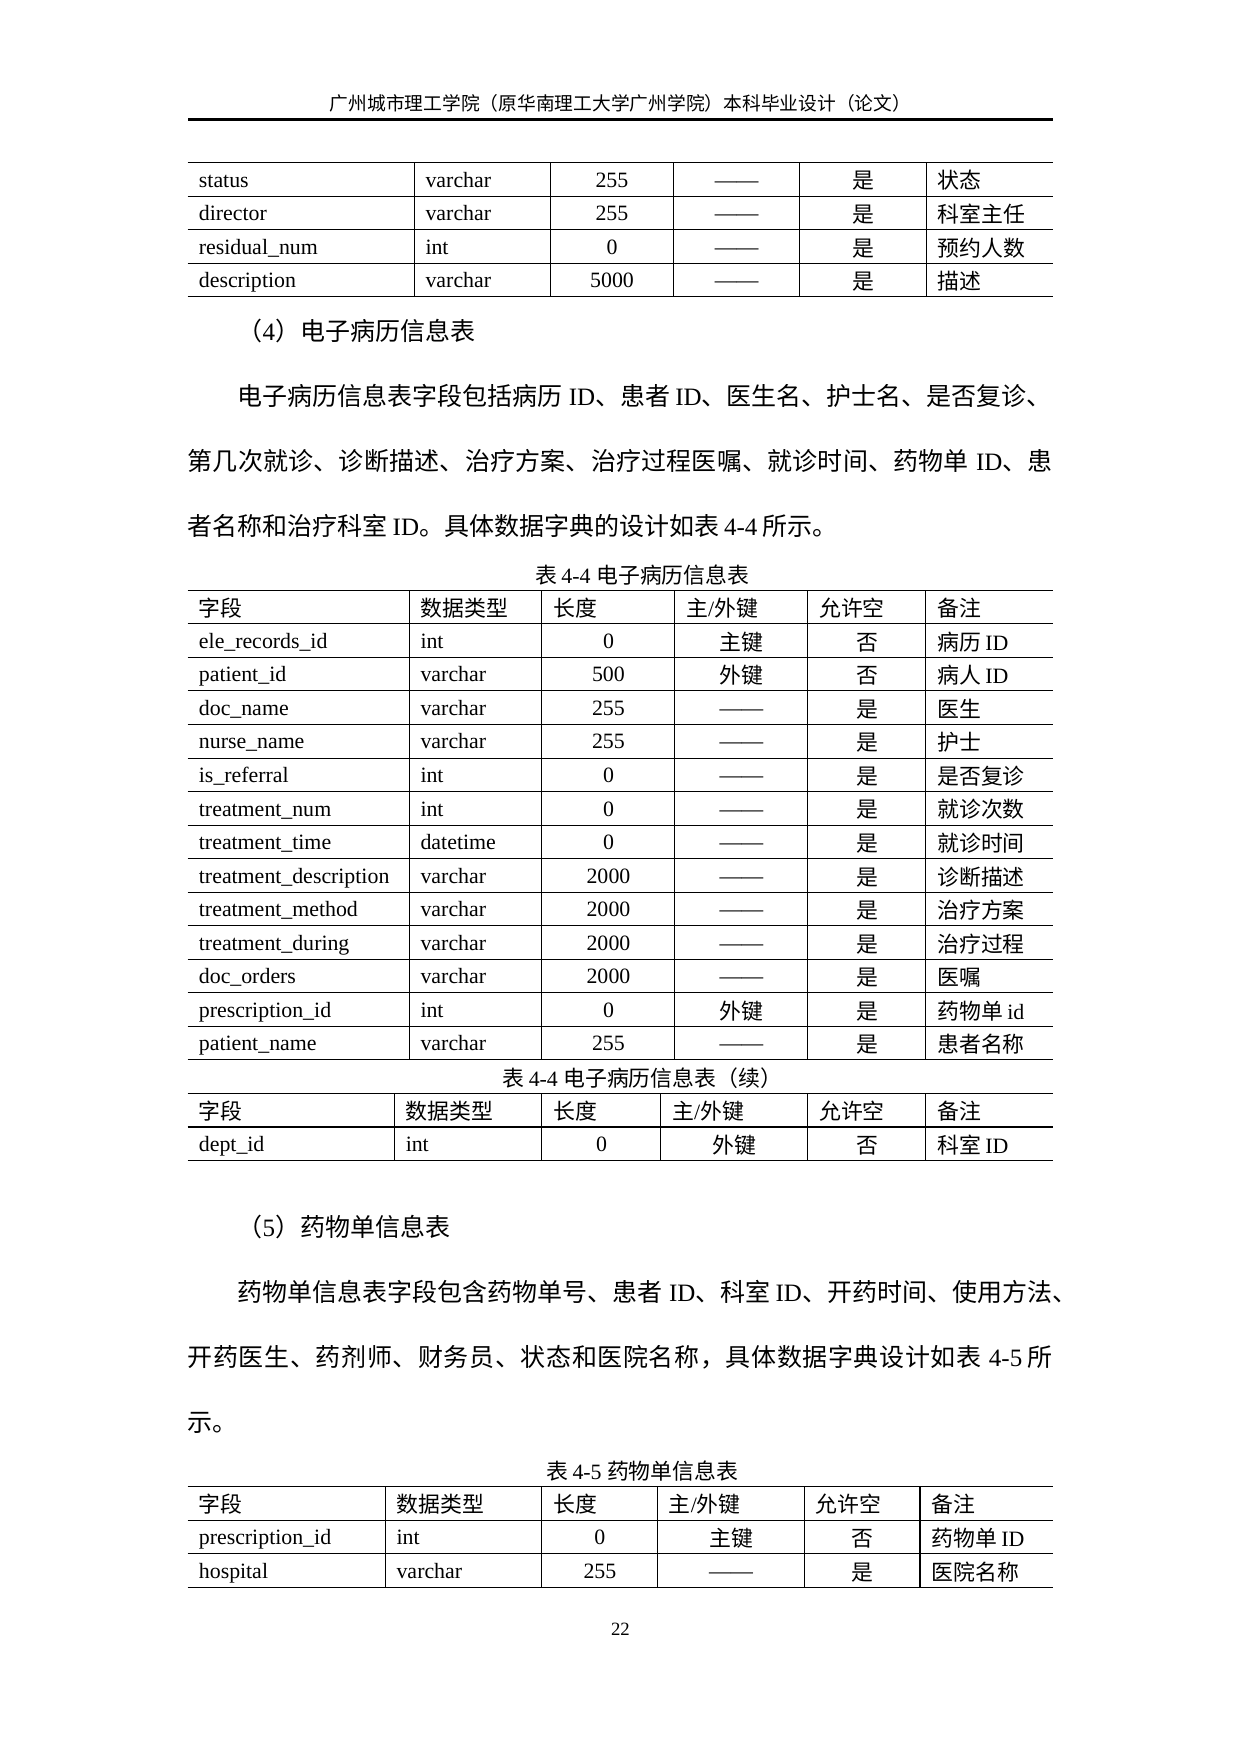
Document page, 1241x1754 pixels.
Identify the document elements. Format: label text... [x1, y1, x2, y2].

table_cell —— [675, 725, 807, 757]
table_cell 患者名称 [926, 1027, 1053, 1059]
table_cell 是 [808, 759, 925, 791]
table_cell 科室ID [926, 1128, 1053, 1160]
table_cell nurse_name [188, 725, 409, 757]
table_cell varchar [415, 197, 550, 229]
title （5）药物单信息表 [187, 1193, 1053, 1258]
table_cell 医嘱 [926, 960, 1053, 992]
table_cell 255 [551, 197, 673, 229]
table_cell 否 [805, 1521, 919, 1553]
table_cell 否 [808, 624, 925, 657]
table_cell varchar [410, 859, 541, 892]
table_cell prescription_id [188, 993, 409, 1026]
table_cell 治疗方案 [926, 893, 1053, 925]
table_cell 治疗过程 [926, 926, 1053, 959]
table_cell int [386, 1521, 541, 1553]
table_cell int [410, 624, 541, 657]
table_cell 是 [808, 960, 925, 992]
table_cell 是 [808, 893, 925, 925]
table_cell 0 [542, 792, 674, 824]
table_cell hospital [188, 1554, 385, 1587]
table_cell 0 [542, 826, 674, 858]
table_cell varchar [415, 163, 550, 196]
table_cell treatment_description [188, 859, 409, 892]
table_cell 255 [542, 725, 674, 757]
table_header 数据类型 [395, 1094, 541, 1126]
title 表4-4 电子病历信息表 [187, 557, 1053, 590]
table_cell 0 [542, 993, 674, 1026]
table_cell 是 [808, 993, 925, 1026]
table_header 允许空 [805, 1487, 919, 1519]
table_cell —— [675, 859, 807, 892]
table_cell patient_name [188, 1027, 409, 1059]
table_cell int [410, 792, 541, 824]
table_cell —— [674, 197, 799, 229]
table_cell —— [674, 163, 799, 196]
table_cell 外键 [675, 658, 807, 690]
table_cell 0 [551, 230, 673, 263]
table_cell —— [675, 960, 807, 992]
table_cell 0 [542, 1128, 660, 1160]
table_cell 是 [800, 264, 926, 296]
table_header 数据类型 [410, 591, 541, 623]
table_cell ele_records_id [188, 624, 409, 657]
table_header 允许空 [808, 591, 925, 623]
table_cell 255 [542, 691, 674, 724]
table_cell dept_id [188, 1128, 394, 1160]
table_cell 科室主任 [927, 197, 1053, 229]
table_cell varchar [410, 926, 541, 959]
table_cell datetime [410, 826, 541, 858]
table_header 数据类型 [386, 1487, 541, 1519]
table_cell director [188, 197, 414, 229]
table_cell 是 [808, 725, 925, 757]
table_cell 2000 [542, 926, 674, 959]
table_cell treatment_num [188, 792, 409, 824]
table_cell 2000 [542, 893, 674, 925]
table_cell 否 [808, 658, 925, 690]
table_header 长度 [542, 1094, 660, 1126]
table_cell —— [675, 691, 807, 724]
table_cell —— [675, 792, 807, 824]
table_cell treatment_during [188, 926, 409, 959]
table_cell 就诊次数 [926, 792, 1053, 824]
table_cell —— [675, 893, 807, 925]
table_cell 外键 [661, 1128, 807, 1160]
table_cell status [188, 163, 414, 196]
title 表4-4 电子病历信息表（续） [187, 1060, 1053, 1093]
table_cell 主键 [658, 1521, 804, 1553]
table_cell varchar [410, 1027, 541, 1059]
table_cell 255 [542, 1027, 674, 1059]
table_cell 是 [808, 792, 925, 824]
table_cell 诊断描述 [926, 859, 1053, 892]
table_cell prescription_id [188, 1521, 385, 1553]
table_cell 描述 [927, 264, 1053, 296]
table_cell 是 [808, 926, 925, 959]
table_cell 就诊时间 [926, 826, 1053, 858]
table_cell 255 [551, 163, 673, 196]
table_cell 医院名称 [921, 1554, 1053, 1587]
table_cell 是 [800, 197, 926, 229]
table_cell 状态 [927, 163, 1053, 196]
table_cell —— [675, 826, 807, 858]
table_cell patient_id [188, 658, 409, 690]
table_header 长度 [542, 591, 674, 623]
table_cell 500 [542, 658, 674, 690]
table_cell doc_orders [188, 960, 409, 992]
table_cell 5000 [551, 264, 673, 296]
title 药物单信息表字段包含药物单号、患者ID、科室ID、开药时间、使用方法、开药医生、药剂师、财务员、状态和医院名称，具体数据字典设计如表4-5所示。 [187, 1258, 1053, 1453]
table_header 备注 [921, 1487, 1053, 1519]
table_cell 药物单id [926, 993, 1053, 1026]
table_cell —— [675, 1027, 807, 1059]
table_header 字段 [188, 591, 409, 623]
table_header 主/外键 [675, 591, 807, 623]
table_cell int [410, 993, 541, 1026]
table_cell 2000 [542, 859, 674, 892]
table_cell varchar [410, 893, 541, 925]
table_cell 医生 [926, 691, 1053, 724]
table_cell int [395, 1128, 541, 1160]
table_cell 护士 [926, 725, 1053, 757]
table_cell 是 [800, 163, 926, 196]
table_cell —— [675, 759, 807, 791]
table_cell varchar [415, 264, 550, 296]
table_cell varchar [410, 658, 541, 690]
table_cell —— [675, 926, 807, 959]
table_cell 是 [805, 1554, 919, 1587]
table_cell 0 [542, 759, 674, 791]
table_cell residual_num [188, 230, 414, 263]
table_cell 主键 [675, 624, 807, 657]
table_header 字段 [188, 1487, 385, 1519]
table_header 字段 [188, 1094, 394, 1126]
table_header 备注 [926, 591, 1053, 623]
table_cell 预约人数 [927, 230, 1053, 263]
table_cell doc_name [188, 691, 409, 724]
table_cell 病人ID [926, 658, 1053, 690]
table_header 长度 [542, 1487, 657, 1519]
table_cell 是 [808, 691, 925, 724]
table_cell 是 [800, 230, 926, 263]
table_cell description [188, 264, 414, 296]
table_cell 2000 [542, 960, 674, 992]
table_cell 否 [808, 1128, 925, 1160]
table_cell 是 [808, 1027, 925, 1059]
table_cell 外键 [675, 993, 807, 1026]
table_cell 255 [542, 1554, 657, 1587]
table_cell treatment_time [188, 826, 409, 858]
table_cell int [415, 230, 550, 263]
title 表4-5 药物单信息表 [187, 1453, 1053, 1486]
table_cell 是 [808, 859, 925, 892]
table_header 允许空 [808, 1094, 925, 1126]
table_cell —— [658, 1554, 804, 1587]
table_cell varchar [410, 725, 541, 757]
table_header 主/外键 [658, 1487, 804, 1519]
table_cell int [410, 759, 541, 791]
title 电子病历信息表字段包括病历ID、患者ID、医生名、护士名、是否复诊、第几次就诊、诊断描述、治疗方案、治疗过程医嘱、就诊时间、药物单ID、患者名称和治疗科室ID。具体数据字典的设计如表4-4所示。 [187, 362, 1053, 557]
title （4）电子病历信息表 [187, 297, 1053, 362]
table_header 备注 [926, 1094, 1053, 1126]
table_cell varchar [386, 1554, 541, 1587]
table_cell —— [674, 230, 799, 263]
table_header 主/外键 [661, 1094, 807, 1126]
table_cell —— [674, 264, 799, 296]
table_cell varchar [410, 960, 541, 992]
table_cell 0 [542, 1521, 657, 1553]
table_cell is_referral [188, 759, 409, 791]
table_cell 是否复诊 [926, 759, 1053, 791]
table_cell 药物单ID [921, 1521, 1053, 1553]
table_cell 病历ID [926, 624, 1053, 657]
table_cell treatment_method [188, 893, 409, 925]
table_cell 0 [542, 624, 674, 657]
table_cell varchar [410, 691, 541, 724]
table_cell 是 [808, 826, 925, 858]
